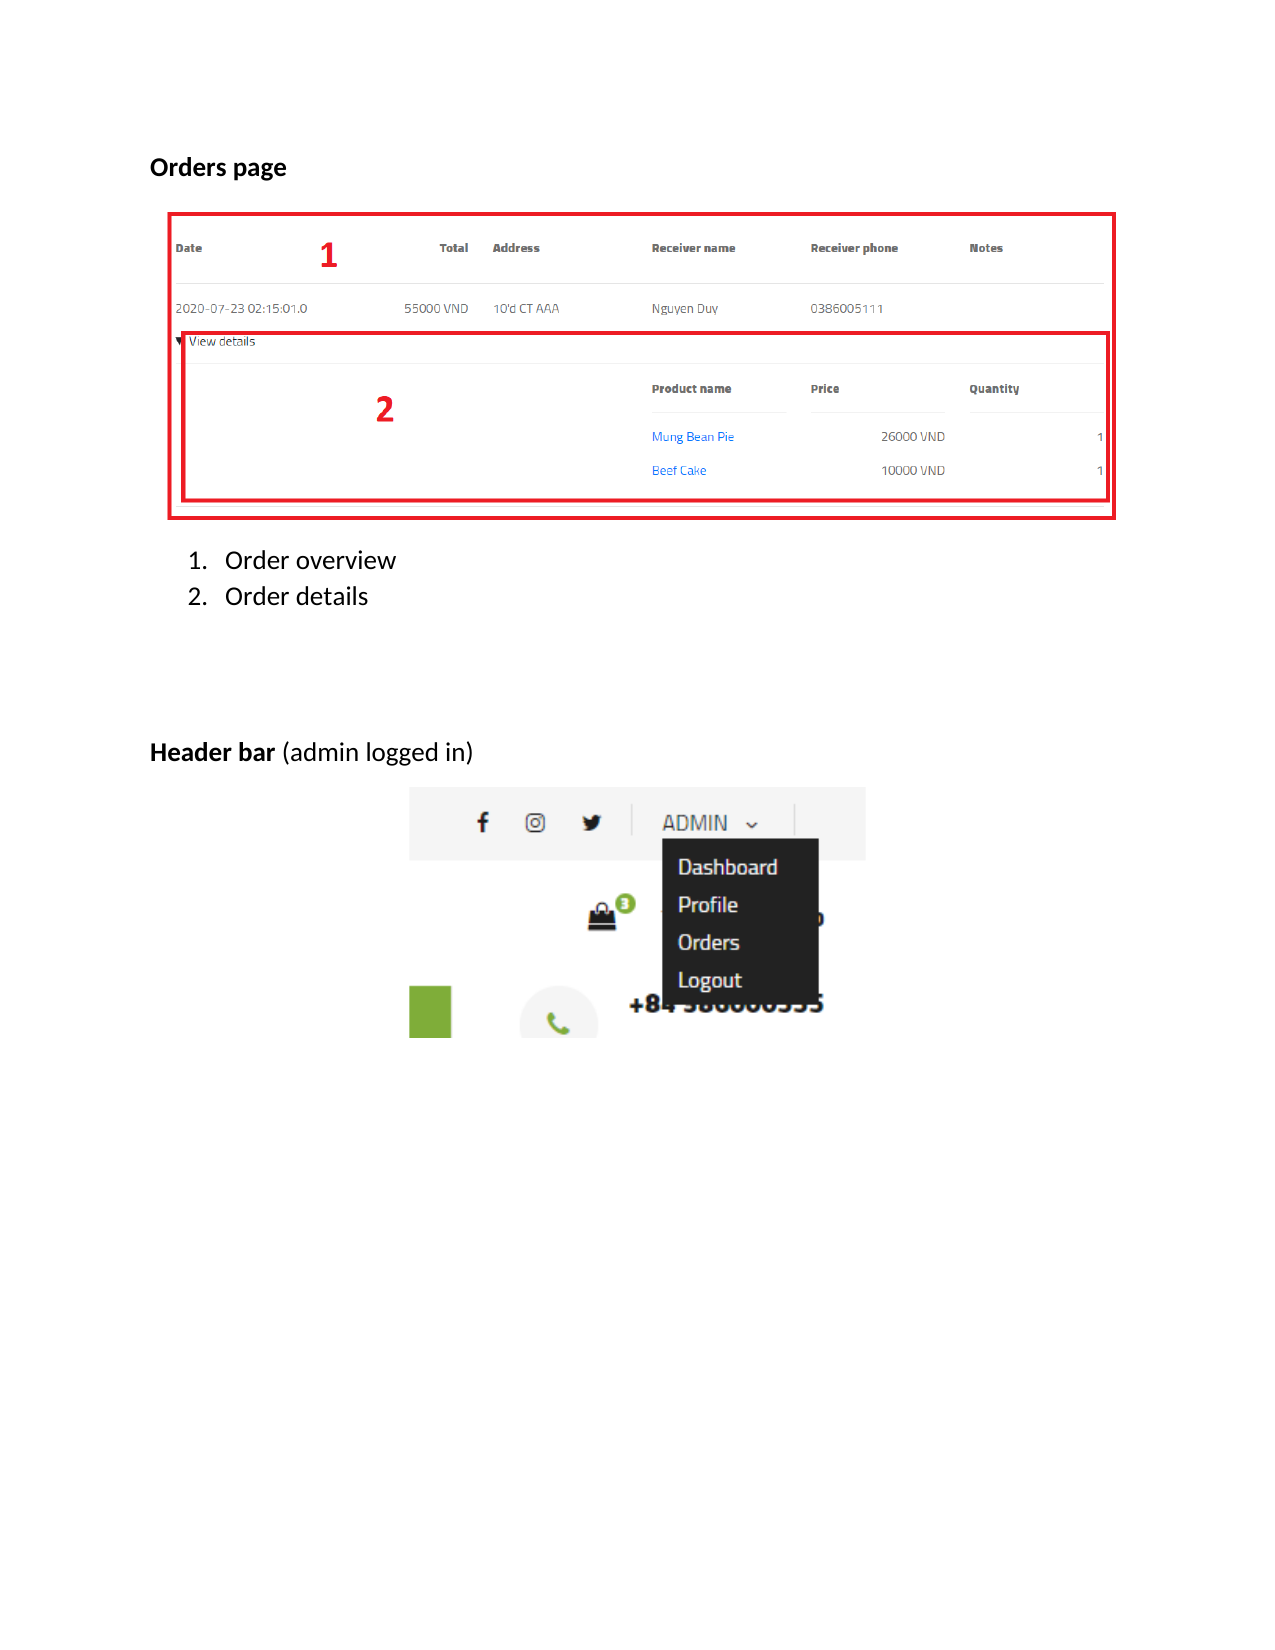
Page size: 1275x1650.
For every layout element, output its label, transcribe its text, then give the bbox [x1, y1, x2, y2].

picture [409, 787, 866, 1038]
picture [150, 202, 1124, 525]
text Orders page [150, 150, 1125, 183]
list Order details [187, 579, 1125, 612]
text Header bar (admin logged in) [150, 736, 1125, 768]
list Order overview [187, 543, 1125, 576]
